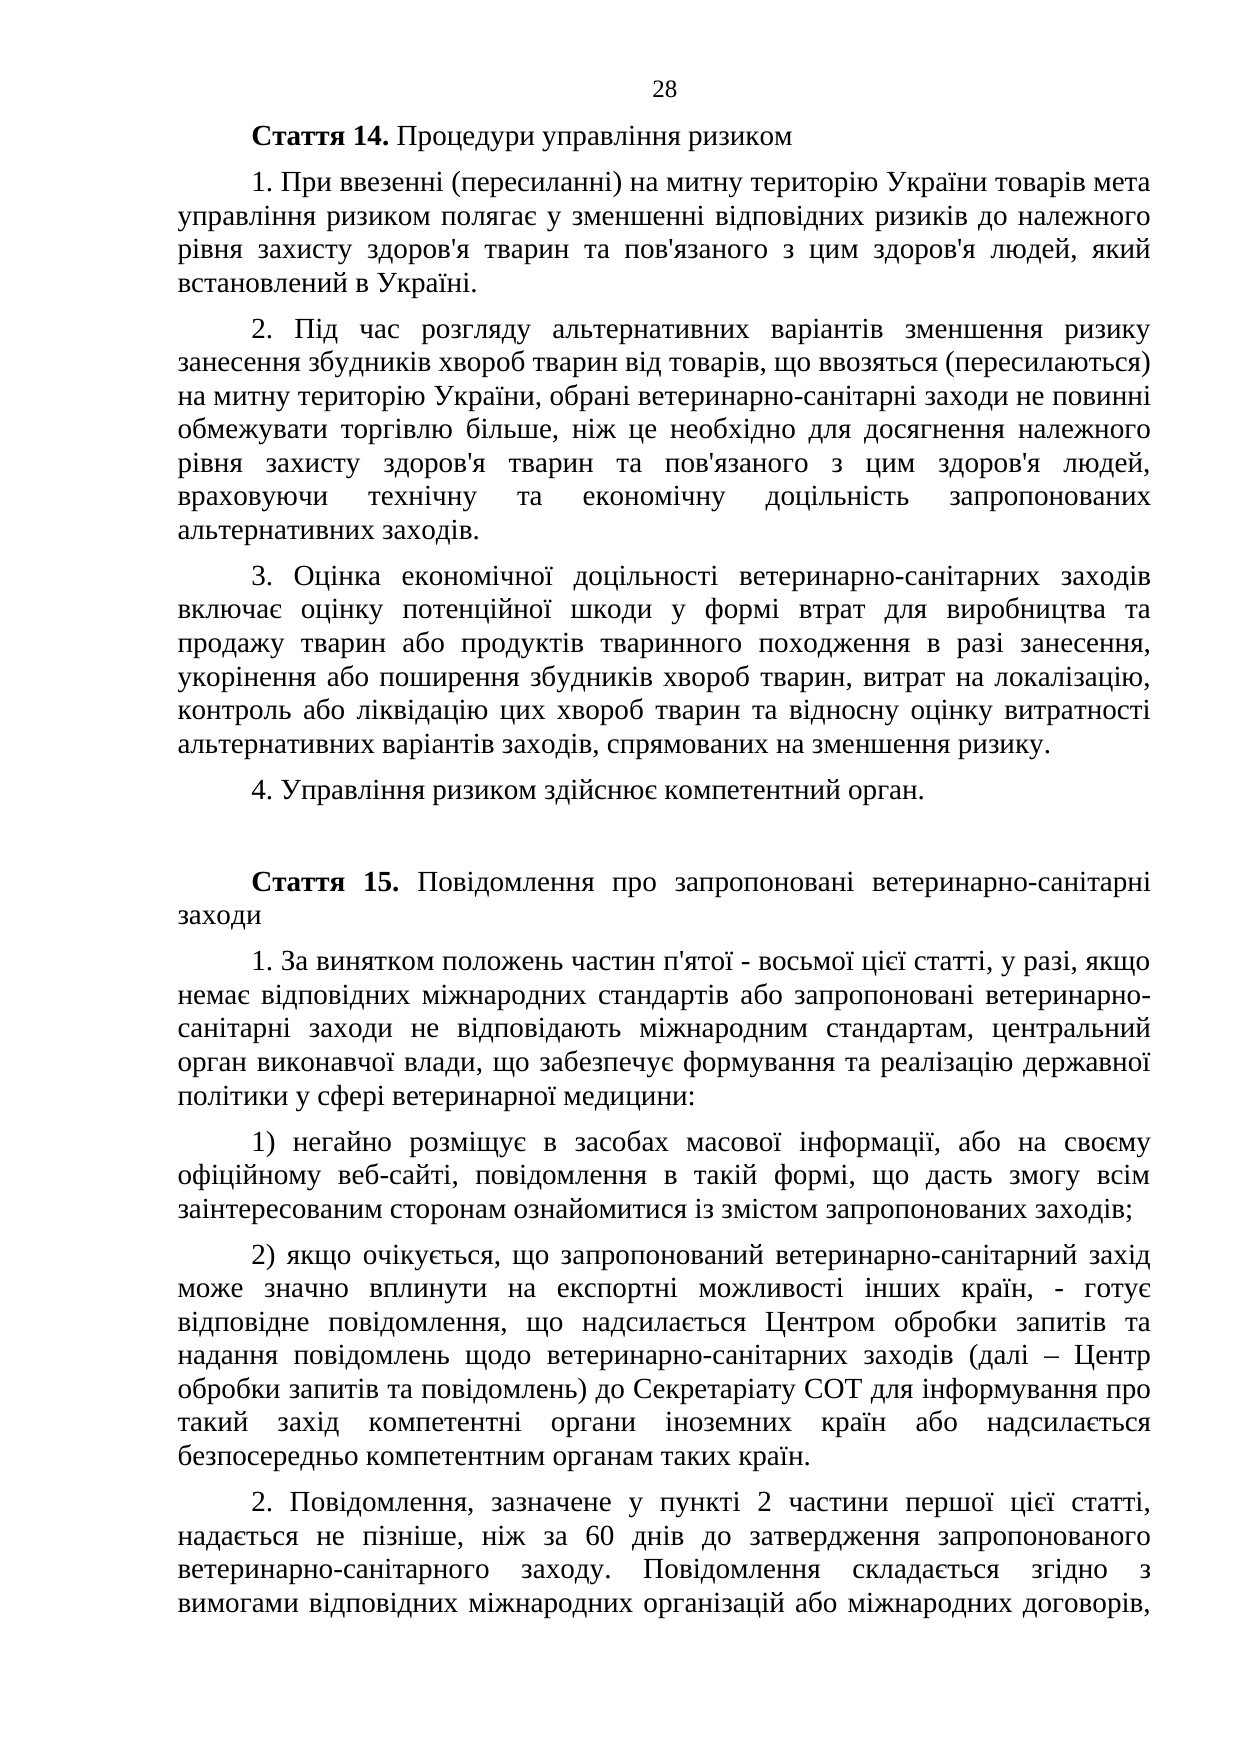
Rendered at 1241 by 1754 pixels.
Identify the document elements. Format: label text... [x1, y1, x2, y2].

text Стаття 15. Повідомлення про запропоновані ветеринарно-санітарні заходи [177, 864, 1152, 931]
text Стаття 14. Процедури управління ризиком [177, 118, 1152, 152]
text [177, 1484, 1152, 1618]
text 1. За винятком положень частин п'ятої - восьмої цієї статті, у разі, якщо немає відповідних міжнародних стандартів або запропоновані ветеринарно-санітарні заходи не відповідають міжнародним стандартам, центральний орган виконавчої влади, що забезпечує формування та реалізацію державної політики у сфері ветеринарної медицини: [177, 943, 1152, 1111]
text 2) якщо очікується, що запропонований ветеринарно-санітарний захід може значно вплинути на експортні можливості інших країн, - готує відповідне повідомлення, що надсилається Центром обробки запитів та надання повідомлень щодо ветеринарно-санітарних заходів (далі – Центр обробки запитів та повідомлень) до Секретаріату СОТ для інформування про такий захід компетентні органи іноземних країн або надсилається безпосередньо компетентним органам таких країн. [177, 1237, 1152, 1472]
text 2. Під час розгляду альтернативних варіантів зменшення ризику занесення збудників хвороб тварин від товарів, що ввозяться (пересилаються) на митну територію України, обрані ветеринарно-санітарні заходи не повинні обмежувати торгівлю більше, ніж це необхідно для досягнення належного рівня захисту здоров'я тварин та пов'язаного з цим здоров'я людей, враховуючи технічну та економічну доцільність запропонованих альтернативних заходів. [177, 311, 1152, 546]
text 4. Управління ризиком здійснює компетентний орган. [177, 772, 1152, 805]
text 1) негайно розміщує в засобах масової інформації, або на своєму офіційному веб-сайті, повідомлення в такій формі, що дасть змогу всім заінтересованим сторонам ознайомитися із змістом запропонованих заходів; [177, 1124, 1152, 1224]
text 3. Оцінка економічної доцільності ветеринарно-санітарних заходів включає оцінку потенційної шкоди у формі втрат для виробництва та продажу тварин або продуктів тваринного походження в разі занесення, укорінення або поширення збудників хвороб тварин, витрат на локалізацію, контроль або ліквідацію цих хвороб тварин та відносну оцінку витратності альтернативних варіантів заходів, спрямованих на зменшення ризику. [177, 558, 1152, 759]
text 1. При ввезенні (пересиланні) на митну територію України товарів мета управління ризиком полягає у зменшенні відповідних ризиків до належного рівня захисту здоров'я тварин та пов'язаного з цим здоров'я людей, який встановлений в Україні. [177, 164, 1152, 298]
